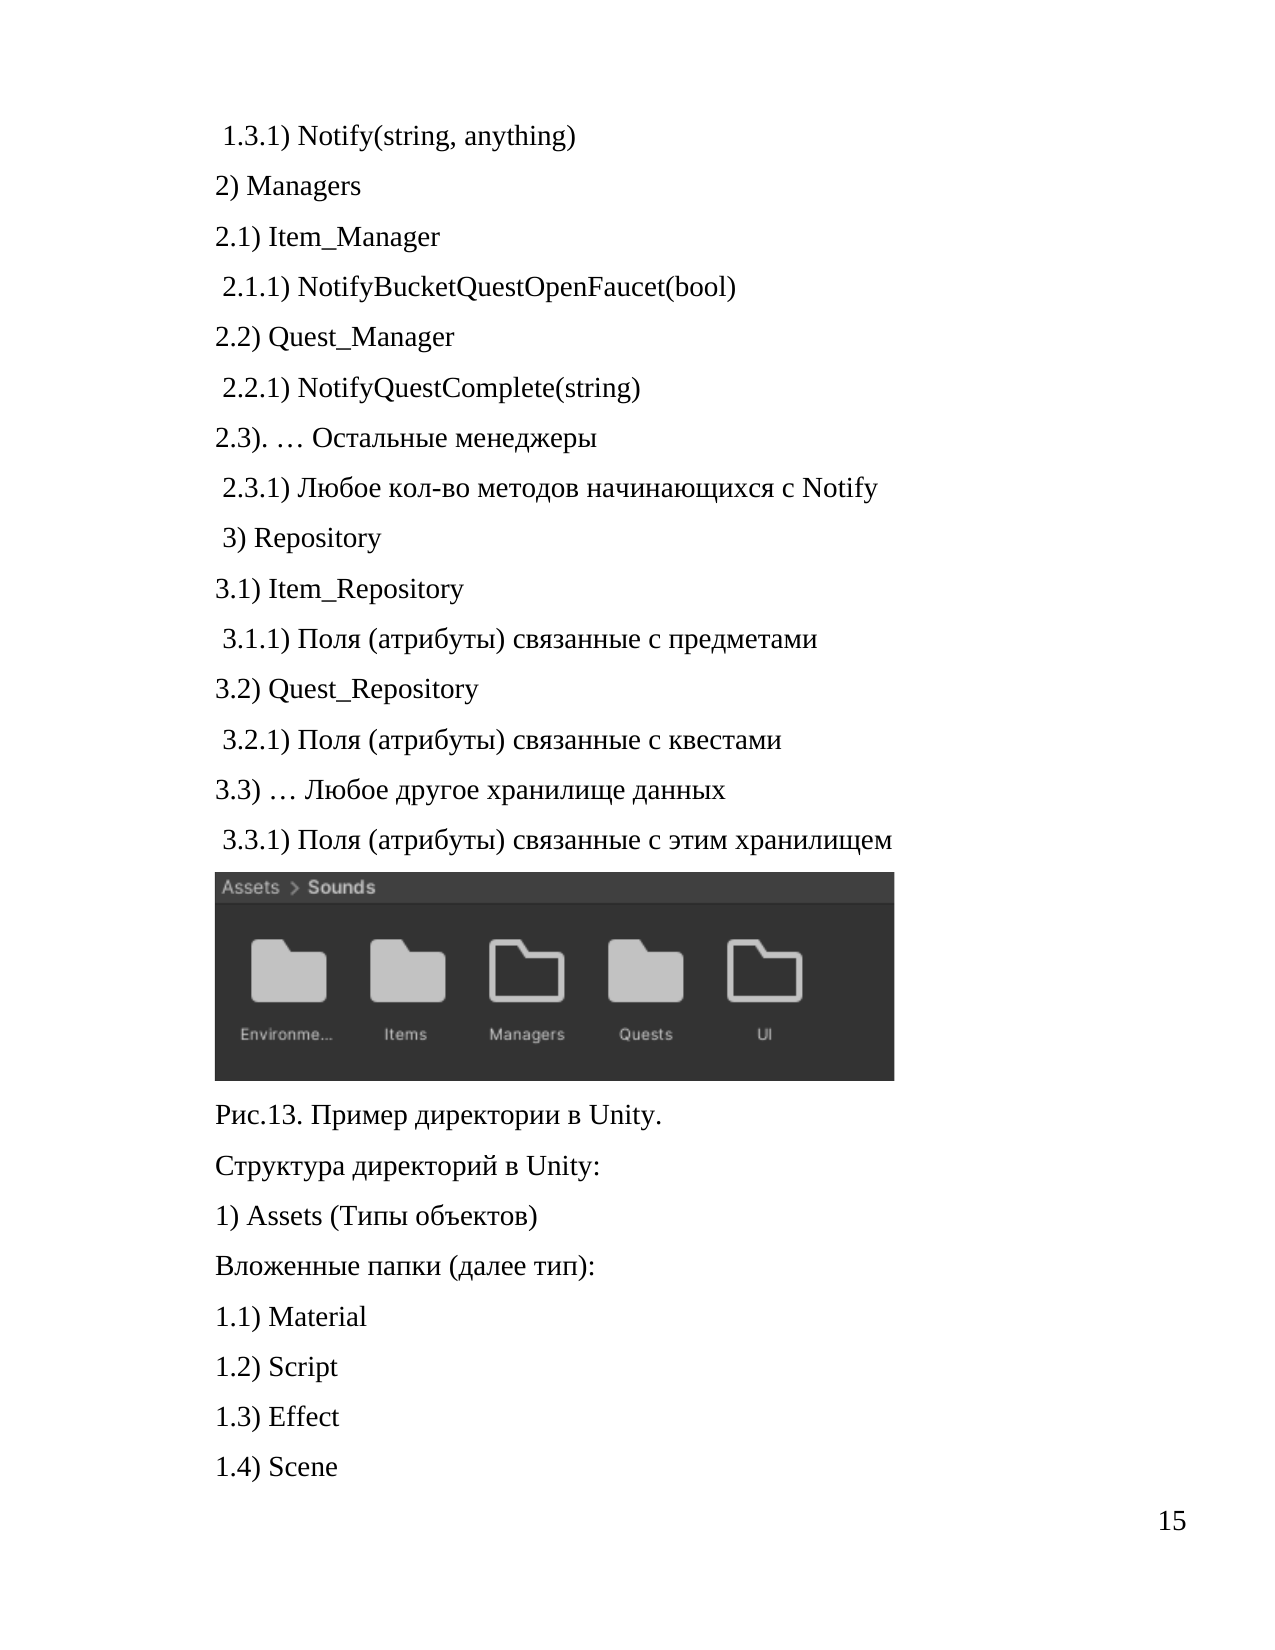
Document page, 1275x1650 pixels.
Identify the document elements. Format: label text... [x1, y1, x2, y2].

text 2.1) Item_Manager [215, 219, 1186, 252]
text 2.1.1) NotifyBucketQuestOpenFaucet(bool) [215, 269, 1186, 303]
picture [214, 872, 895, 1081]
text 3.3) … Любое другое хранилище данных [215, 772, 1186, 806]
text 2.2) Quest_Manager [215, 319, 1186, 353]
text 1.4) Scene [215, 1449, 1186, 1483]
text Рис.13. Пример директории в Unity. [215, 1097, 1186, 1131]
text 1.1) Material [215, 1299, 1186, 1332]
text 2.2.1) NotifyQuestComplete(string) [215, 370, 1186, 403]
text 1) Assets (Типы объектов) [215, 1198, 1186, 1232]
text Вложенные папки (далее тип): [215, 1248, 1186, 1282]
text 1.2) Script [215, 1349, 1186, 1382]
text 3.2.1) Поля (атрибуты) связанные с квестами [215, 722, 1186, 755]
text 3.1) Item_Repository [215, 571, 1186, 604]
text 3.3.1) Поля (атрибуты) связанные с этим хранилищем [215, 822, 1186, 856]
text 2.3). … Остальные менеджеры [215, 420, 1186, 453]
text 2.3.1) Любое кол-во методов начинающихся с Notify [215, 470, 1186, 504]
text 1.3.1) Notify(string, anything) [215, 118, 1186, 152]
text 3.1.1) Поля (атрибуты) связанные с предметами [215, 621, 1186, 655]
text 3) Repository [215, 521, 1186, 554]
text 3.2) Quest_Repository [215, 672, 1186, 705]
text 2) Managers [215, 168, 1186, 202]
text Структура директорий в Unity: [215, 1148, 1186, 1181]
text 1.3) Effect [215, 1399, 1186, 1433]
